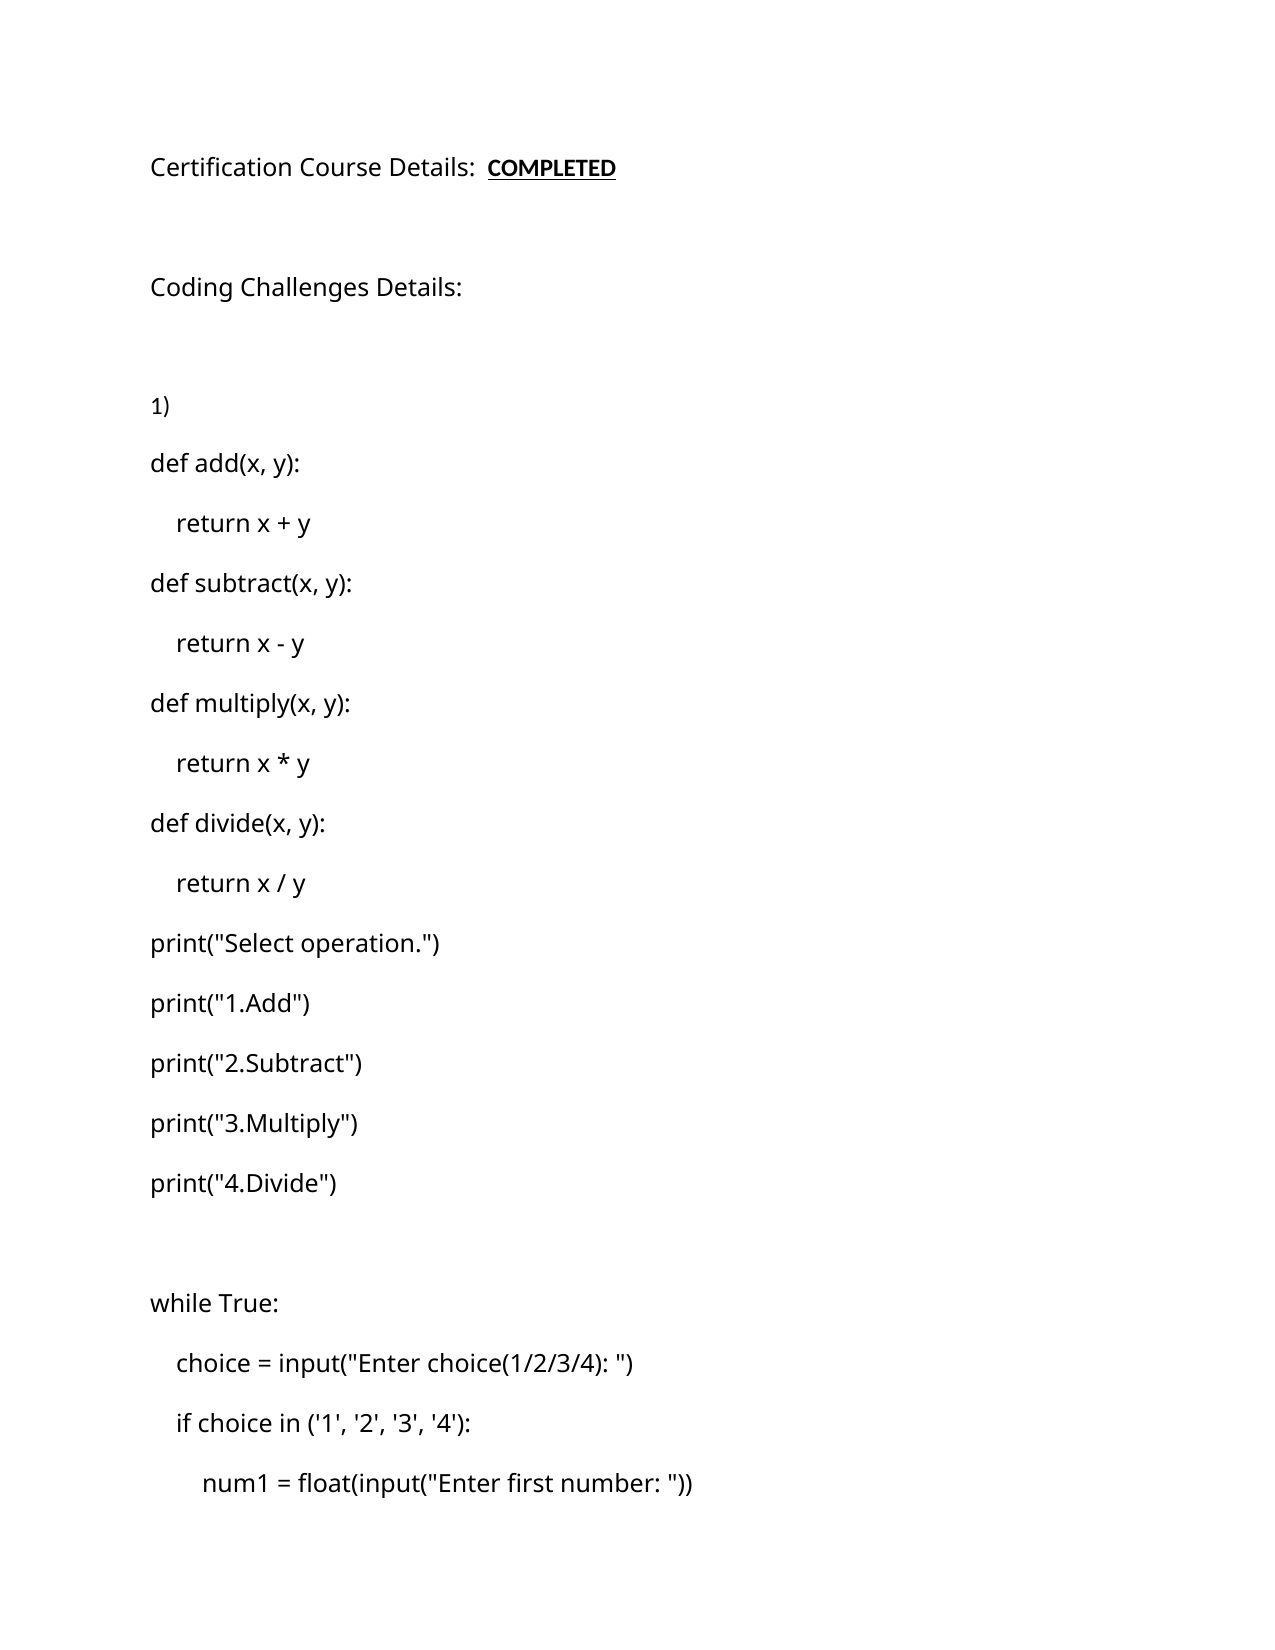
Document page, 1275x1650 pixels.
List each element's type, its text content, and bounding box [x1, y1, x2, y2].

text 1) [150, 390, 1125, 421]
text def subtract(x, y): [150, 566, 1125, 600]
text print("Select operation.") [150, 926, 1125, 960]
text def add(x, y): [150, 446, 1125, 480]
text print("3.Multiply") [150, 1106, 1125, 1140]
text return x * y [150, 746, 1125, 780]
text return x + y [150, 506, 1125, 540]
text Certification Course Details: COMPLETED [150, 150, 1125, 184]
text return x - y [150, 626, 1125, 660]
text return x / y [150, 866, 1125, 900]
text num1 = float(input("Enter first number: ")) [150, 1466, 1125, 1500]
text print("4.Divide") [150, 1166, 1125, 1200]
text def multiply(x, y): [150, 686, 1125, 720]
text def divide(x, y): [150, 806, 1125, 840]
text Coding Challenges Details: [150, 270, 1125, 304]
text while True: [150, 1286, 1125, 1320]
text if choice in ('1', '2', '3', '4'): [150, 1406, 1125, 1440]
text print("1.Add") [150, 986, 1125, 1020]
text choice = input("Enter choice(1/2/3/4): ") [150, 1346, 1125, 1380]
text print("2.Subtract") [150, 1046, 1125, 1080]
